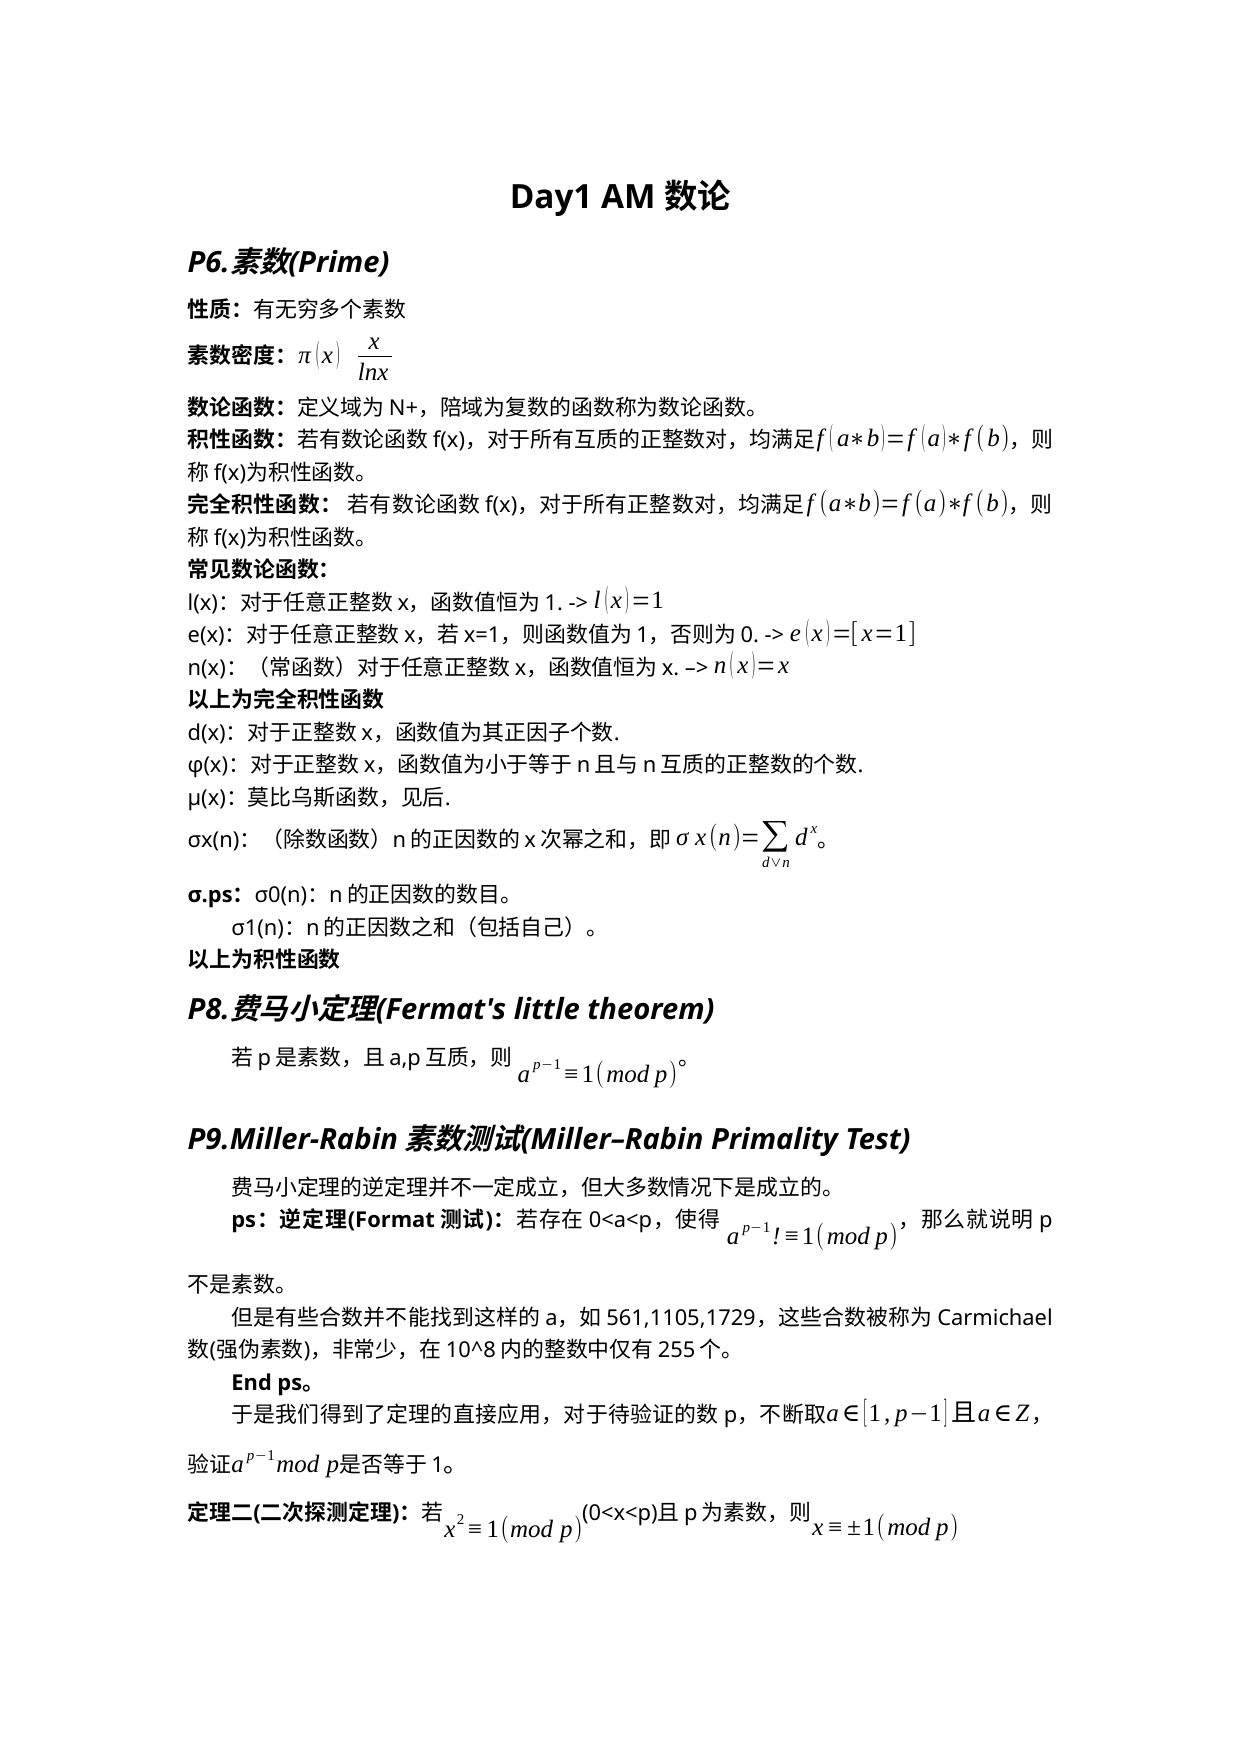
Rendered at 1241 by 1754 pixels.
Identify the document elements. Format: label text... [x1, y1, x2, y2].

text 完全积性函数： 若有数论函数f(x)，对于所有正整数对，均满足，则称f(x)为积性函数。 [187, 487, 1053, 552]
text 若p是素数，且a,p互质，则 。 [187, 1039, 1053, 1104]
text 但是有些合数并不能找到这样的a，如561,1105,1729，这些合数被称为Carmichael数(强伪素数)，非常少，在10^8内的整数中仅有255个。 [187, 1299, 1053, 1364]
text 于是我们得到了定理的直接应用，对于待验证的数p，不断取，验证是否等于1。 [187, 1397, 1053, 1494]
text 常见数论函数： [187, 552, 1053, 584]
text 积性函数：若有数论函数f(x)，对于所有互质的正整数对，均满足，则称f(x)为积性函数。 [187, 422, 1053, 487]
text φ(x)：对于正整数x，函数值为小于等于n且与n互质的正整数的个数. [187, 747, 1053, 779]
text 以上为积性函数 [187, 942, 1053, 974]
text μ(x)：莫比乌斯函数，见后. [187, 779, 1053, 812]
subtitle P9.Miller-Rabin素数测试(Miller–Rabin Primality Test) [187, 1104, 1053, 1169]
subtitle Day1 AM 数论 [187, 162, 1053, 227]
text ps：逆定理(Format测试)：若存在0<a<p，使得 ，那么就说明p不是素数。 [187, 1202, 1053, 1299]
text End ps。 [187, 1364, 1053, 1397]
subtitle P8.费马小定理(Fermat's little theorem) [187, 974, 1053, 1039]
text 以上为完全积性函数 [187, 682, 1053, 714]
text 性质：有无穷多个素数 [187, 292, 1053, 324]
text σx(n)：（除数函数）n的正因数的x次幂之和，即 。 [187, 812, 1053, 877]
text n(x)：（常函数）对于任意正整数x，函数值恒为x. –> [187, 649, 1053, 682]
text 定理二(二次探测定理)：若(0<x<p)且p为素数，则 [187, 1494, 1053, 1559]
text σ.ps：σ0(n)：n的正因数的数目。 [187, 877, 1053, 909]
subtitle P6.素数(Prime) [187, 227, 1053, 292]
text 费马小定理的逆定理并不一定成立，但大多数情况下是成立的。 [187, 1169, 1053, 1202]
text 素数密度： [187, 324, 1053, 389]
text l(x)：对于任意正整数x，函数值恒为1. -> [187, 584, 1053, 617]
text e(x)：对于任意正整数x，若x=1，则函数值为1，否则为0. -> [187, 617, 1053, 649]
text σ1(n)：n的正因数之和（包括自己）。 [187, 909, 1053, 942]
text d(x)：对于正整数x，函数值为其正因子个数. [187, 714, 1053, 747]
text 数论函数：定义域为N+，陪域为复数的函数称为数论函数。 [187, 389, 1053, 422]
